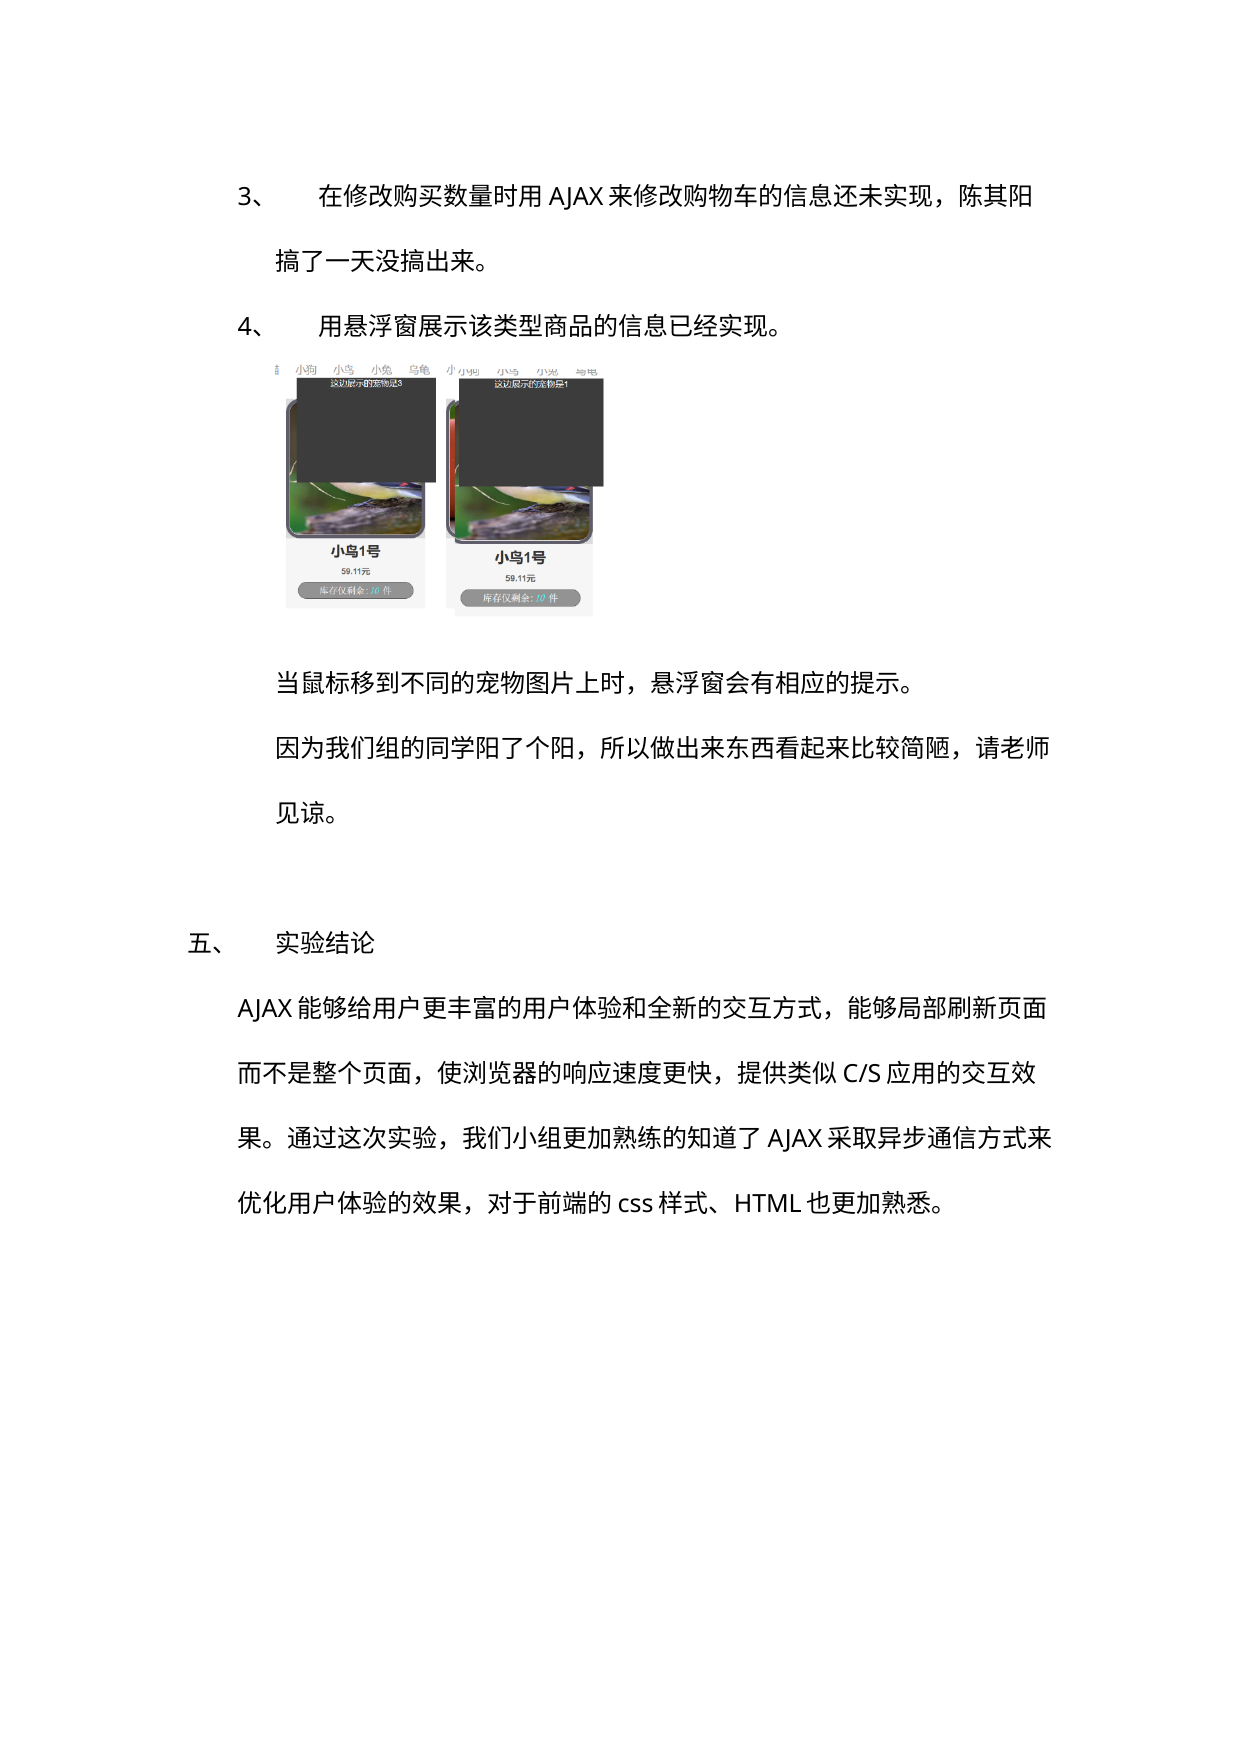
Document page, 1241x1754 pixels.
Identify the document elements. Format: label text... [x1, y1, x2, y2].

list 用悬浮窗展示该类型商品的信息已经实现。 [237, 292, 1053, 357]
list 当鼠标移到不同的宠物图片上时，悬浮窗会有相应的提示。 [275, 649, 1053, 714]
list 因为我们组的同学阳了个阳，所以做出来东西看起来比较简陋，请老师见谅。 [275, 714, 1053, 844]
list 在修改购买数量时用AJAX来修改购物车的信息还未实现，陈其阳搞了一天没搞出来。 [237, 162, 1053, 292]
picture [275, 357, 612, 625]
list AJAX能够给用户更丰富的用户体验和全新的交互方式，能够局部刷新页面而不是整个页面，使浏览器的响应速度更快，提供类似C/S应用的交互效果。通过这次实验，我们小组更加熟练的知道了AJAX采取异步通信方式来优化用户体验的效果，对于前端的css样式、HTML也更加熟悉。 [237, 974, 1053, 1234]
list 实验结论 [187, 909, 1053, 974]
